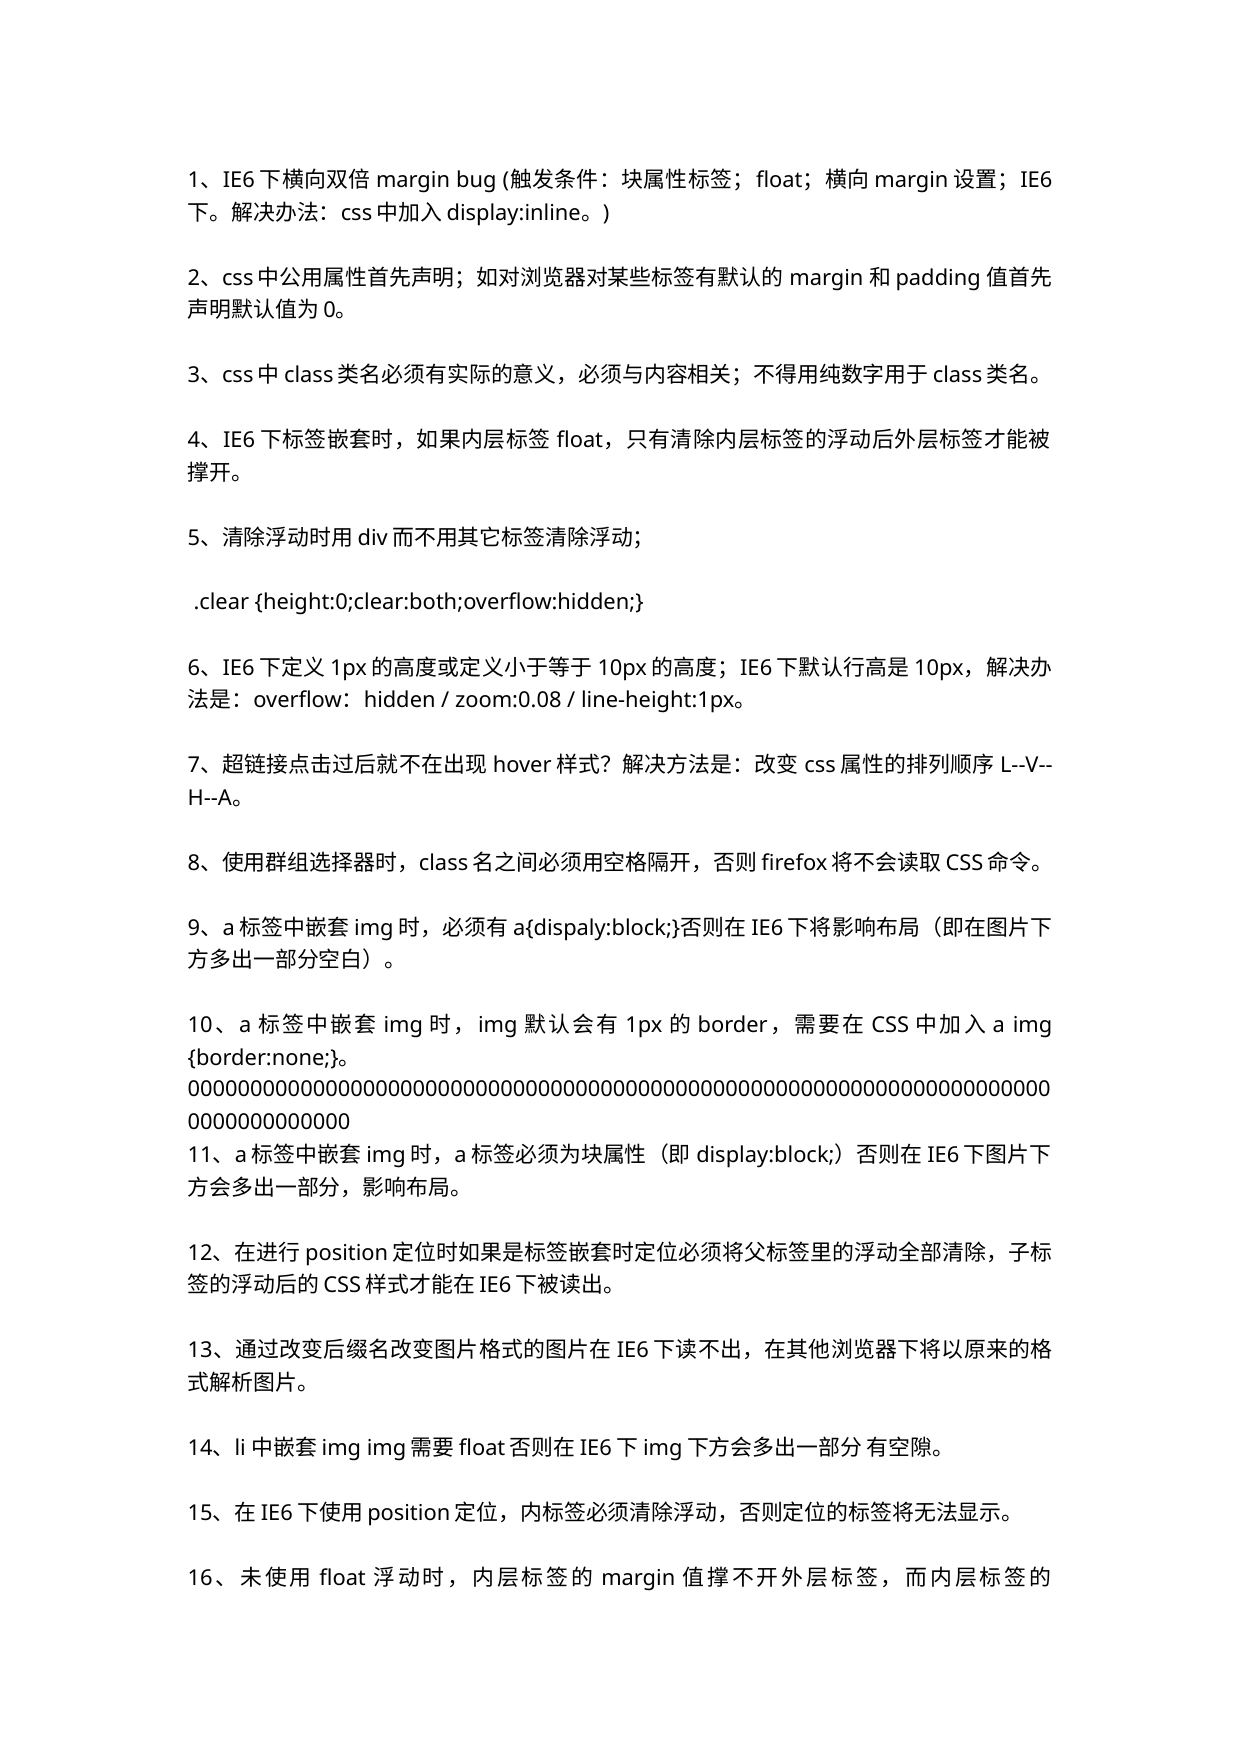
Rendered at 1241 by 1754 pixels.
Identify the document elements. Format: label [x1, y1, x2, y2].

text [187, 162, 1053, 1592]
